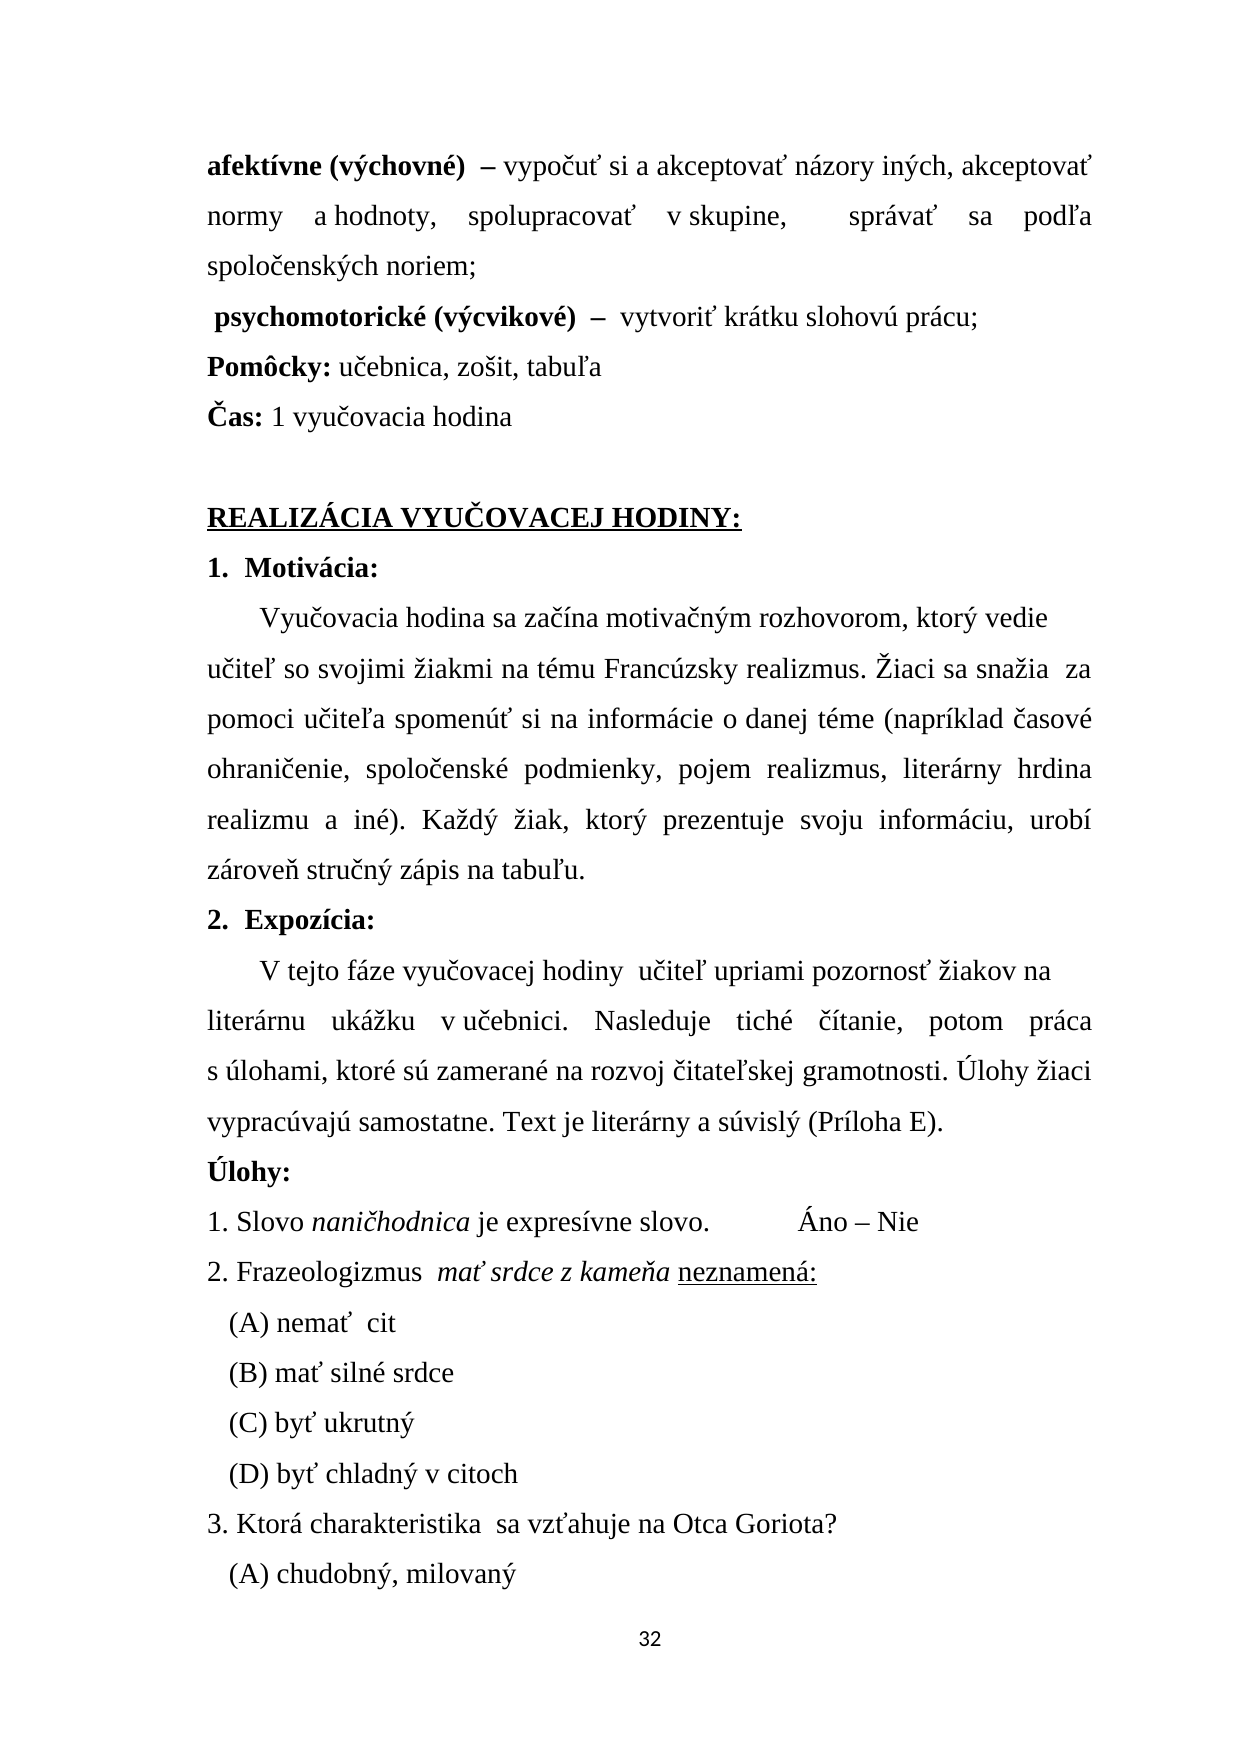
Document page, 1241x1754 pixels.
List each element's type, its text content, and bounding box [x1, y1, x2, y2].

text 2. Frazeologizmus mať srdce z kameňa neznamená: [207, 1254, 1092, 1288]
text (A) chudobný, milovaný [207, 1556, 1092, 1590]
text (B) mať silné srdce [207, 1355, 1092, 1389]
text 1. Slovo naničhodnica je expresívne slovo. Áno – Nie [207, 1204, 1092, 1238]
list Vyučovacia hodina sa začína motivačným rozhovorom, ktorý vedie [259, 601, 1092, 634]
text Pomôcky: učebnica, zošit, tabuľa [207, 349, 1092, 382]
text Úlohy: [207, 1154, 1092, 1187]
text V tejto fáze vyučovacej hodiny učiteľ upriami pozornosť žiakov na [259, 953, 1092, 986]
text učiteľ so svojimi žiakmi na tému Francúzsky realizmus. Žiaci sa snažia za pomoci učiteľa spomenúť si na informácie o danej téme (napríklad časové ohraničenie, spoločenské podmienky, pojem realizmus, literárny hrdina realizmu a iné). Každý žiak, ktorý prezentuje svoju informáciu, urobí zároveň stručný zápis na tabuľu. [207, 651, 1092, 886]
text (A) nemať cit [207, 1305, 1092, 1338]
text (D) byť chladný v citoch [207, 1456, 1092, 1489]
list Expozícia: [207, 902, 1092, 936]
text Čas: 1 vyučovacia hodina [207, 399, 1092, 433]
text afektívne (výchovné) – vypočuť si a akceptovať názory iných, akceptovať normy a hodnoty, spolupracovať v skupine, správať sa podľa spoločenských noriem; [207, 148, 1092, 282]
text psychomotorické (výcvikové) – vytvoriť krátku slohovú prácu; [207, 299, 1092, 332]
text (C) byť ukrutný [207, 1406, 1092, 1439]
text 3. Ktorá charakteristika sa vzťahuje na Otca Goriota? [207, 1506, 1092, 1540]
text REALIZÁCIA VYUČOVACEJ HODINY: [207, 500, 1092, 533]
text literárnu ukážku v učebnici. Nasleduje tiché čítanie, potom práca s úlohami, ktoré sú zamerané na rozvoj čitateľskej gramotnosti. Úlohy žiaci vypracúvajú samostatne. Text je literárny a súvislý (Príloha E). [207, 1003, 1092, 1137]
list Motivácia: [207, 550, 1092, 584]
